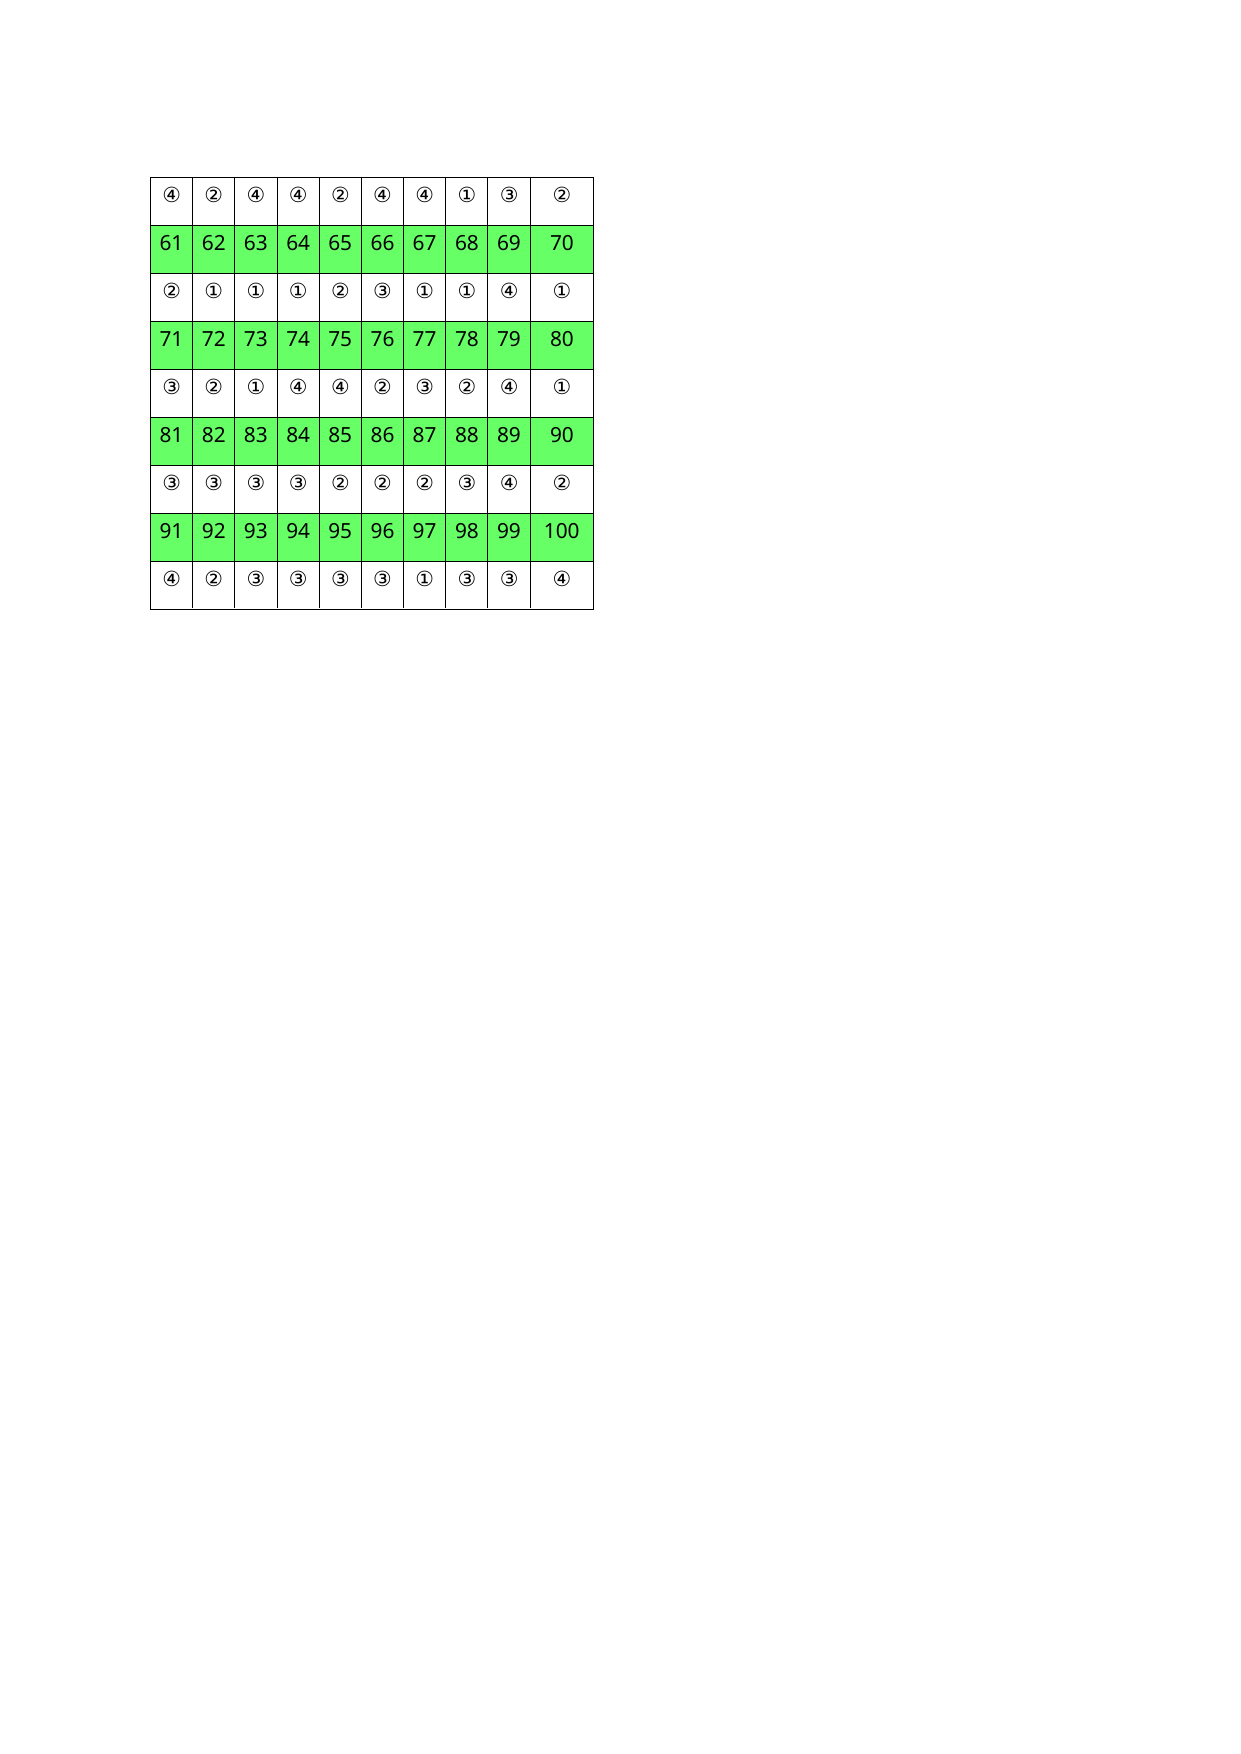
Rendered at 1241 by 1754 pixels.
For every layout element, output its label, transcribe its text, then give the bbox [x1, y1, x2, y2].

table_cell ③ [362, 274, 403, 321]
table_cell 63 [235, 226, 277, 273]
table_cell ③ [193, 466, 234, 513]
table_cell 83 [235, 418, 277, 465]
table_cell ③ [488, 562, 530, 608]
table_cell ③ [151, 370, 192, 417]
table_cell 86 [362, 418, 403, 465]
table_cell 98 [446, 514, 487, 561]
table_cell ① [235, 274, 277, 321]
table_cell ② [531, 178, 593, 225]
table_cell ② [193, 178, 234, 225]
table_cell ① [404, 562, 445, 608]
table_cell ③ [362, 562, 403, 608]
table_cell ③ [320, 562, 361, 608]
table_cell ① [531, 370, 593, 417]
table_cell 78 [446, 322, 487, 369]
table_cell ② [320, 274, 361, 321]
table_cell 62 [193, 226, 234, 273]
table_cell ④ [362, 178, 403, 225]
table_cell ② [320, 178, 361, 225]
table_cell ③ [404, 370, 445, 417]
table_cell 72 [193, 322, 234, 369]
table_cell ④ [488, 466, 530, 513]
table_cell ④ [151, 178, 192, 225]
table_cell ① [235, 370, 277, 417]
table_cell ④ [488, 274, 530, 321]
table_cell ② [531, 466, 593, 513]
table_cell 95 [320, 514, 361, 561]
table_cell ③ [235, 562, 277, 608]
table_cell ② [404, 466, 445, 513]
table_cell ③ [488, 178, 530, 225]
table_cell 61 [151, 226, 192, 273]
table_cell ② [193, 562, 234, 608]
table_cell ② [446, 370, 487, 417]
table_cell ④ [235, 178, 277, 225]
table_cell 85 [320, 418, 361, 465]
table_cell 90 [531, 418, 593, 465]
table_cell ① [446, 178, 487, 225]
table_cell ③ [446, 466, 487, 513]
table_cell 82 [193, 418, 234, 465]
table_cell 70 [531, 226, 593, 273]
table_cell ① [193, 274, 234, 321]
table_cell 79 [488, 322, 530, 369]
table_cell 93 [235, 514, 277, 561]
table_cell ③ [278, 562, 319, 608]
table_cell 67 [404, 226, 445, 273]
table_cell ④ [320, 370, 361, 417]
table_cell 65 [320, 226, 361, 273]
table_cell 66 [362, 226, 403, 273]
table_cell ③ [235, 466, 277, 513]
table_cell 96 [362, 514, 403, 561]
table_cell ④ [404, 178, 445, 225]
table_cell 100 [531, 514, 593, 561]
table_cell ④ [278, 178, 319, 225]
table_cell 69 [488, 226, 530, 273]
table_cell 92 [193, 514, 234, 561]
table_cell ③ [151, 466, 192, 513]
table_cell 80 [531, 322, 593, 369]
table_cell 87 [404, 418, 445, 465]
table_cell ② [362, 466, 403, 513]
table_cell ④ [278, 370, 319, 417]
table_cell 71 [151, 322, 192, 369]
table_cell ④ [531, 562, 593, 608]
table_cell 99 [488, 514, 530, 561]
table_cell 77 [404, 322, 445, 369]
table_cell 75 [320, 322, 361, 369]
table_cell 76 [362, 322, 403, 369]
table_cell 73 [235, 322, 277, 369]
table_cell 84 [278, 418, 319, 465]
table_cell 81 [151, 418, 192, 465]
table_cell ① [404, 274, 445, 321]
table_cell ② [320, 466, 361, 513]
table_cell 91 [151, 514, 192, 561]
table_cell 94 [278, 514, 319, 561]
table_cell 74 [278, 322, 319, 369]
table_cell ② [362, 370, 403, 417]
table_cell 88 [446, 418, 487, 465]
table_cell 64 [278, 226, 319, 273]
table_cell 68 [446, 226, 487, 273]
table_cell ③ [278, 466, 319, 513]
table_cell ① [446, 274, 487, 321]
table_cell 97 [404, 514, 445, 561]
table_cell 89 [488, 418, 530, 465]
table_cell ④ [151, 562, 192, 608]
table_cell ② [151, 274, 192, 321]
table_cell ④ [488, 370, 530, 417]
table_cell ② [193, 370, 234, 417]
table_cell ① [531, 274, 593, 321]
table_cell ① [278, 274, 319, 321]
table_cell ③ [446, 562, 487, 608]
